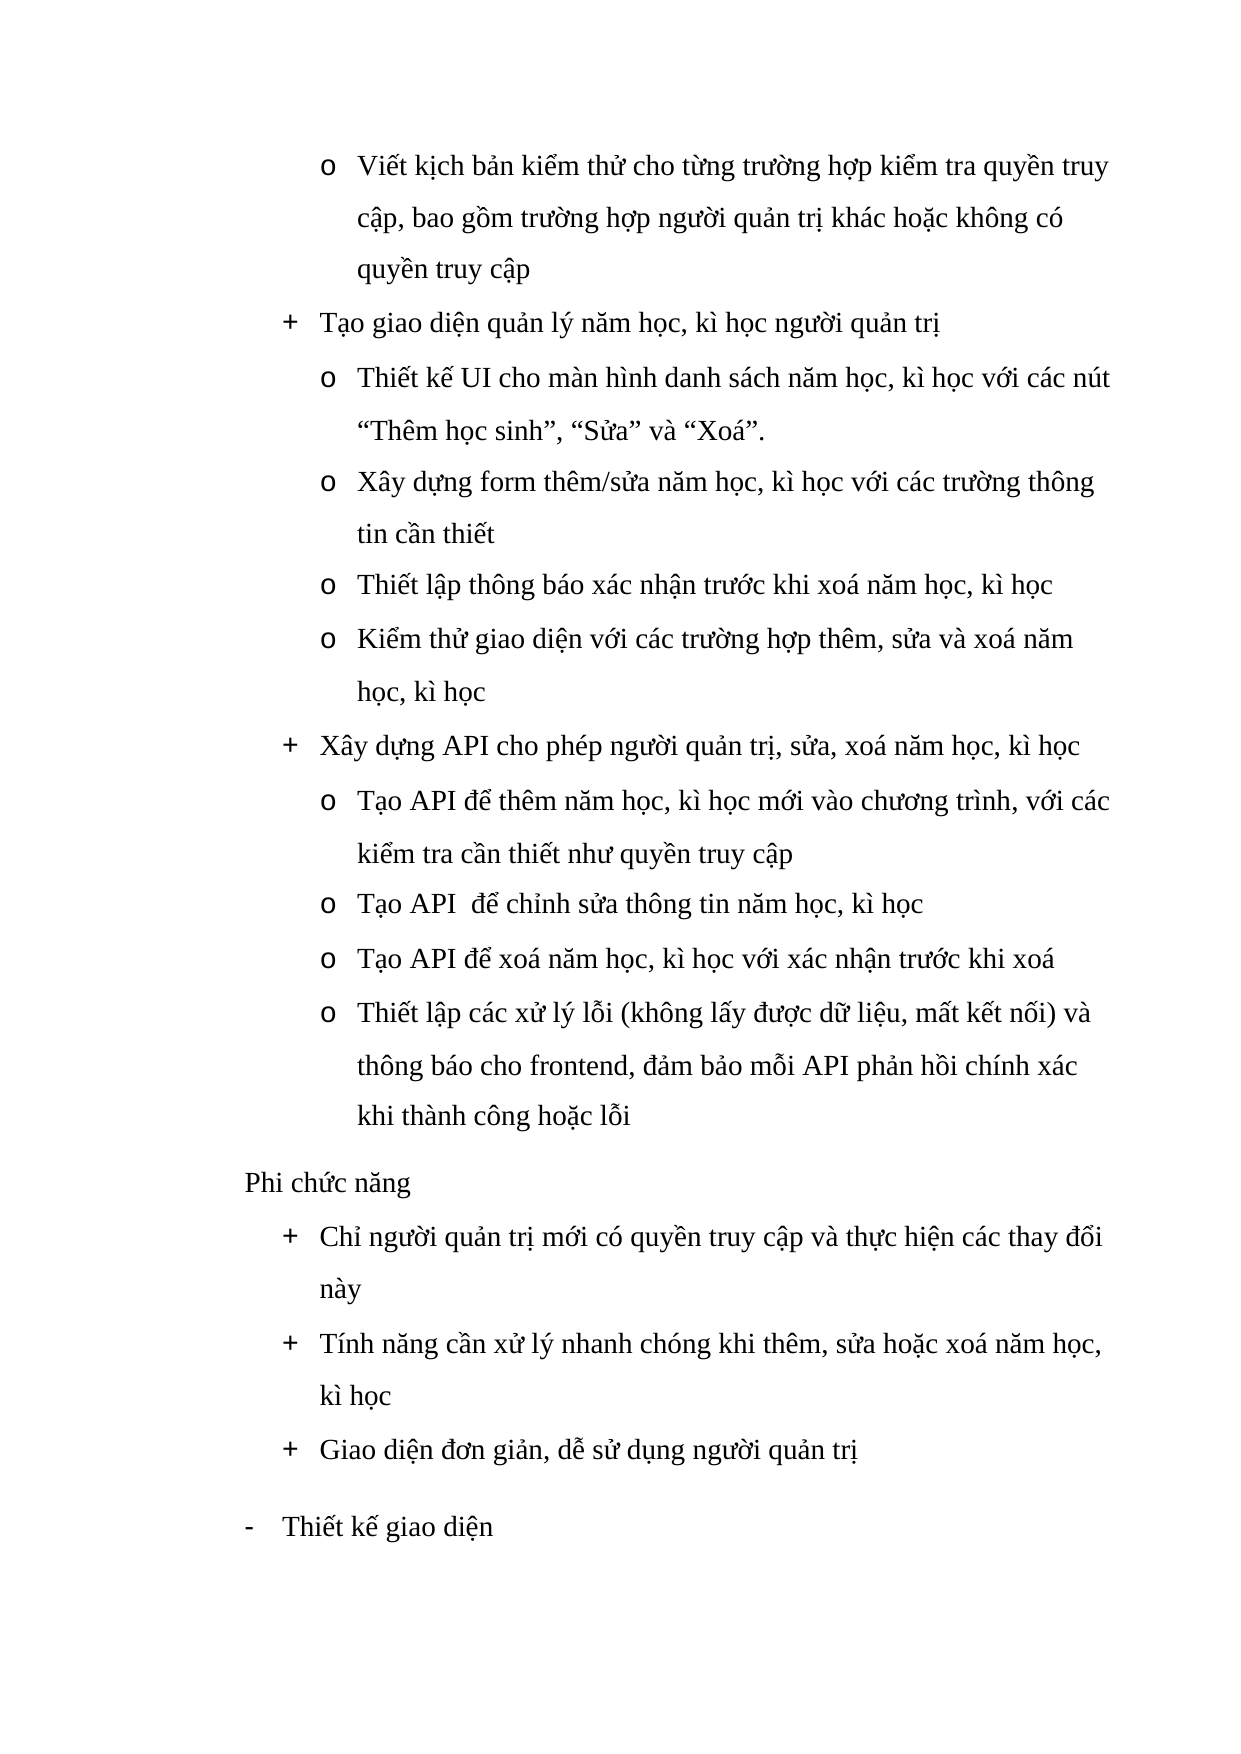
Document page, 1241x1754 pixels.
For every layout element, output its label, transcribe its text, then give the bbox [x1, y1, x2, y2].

list Tạo API để thêm năm học, kì học mới vào chương trình, với các kiểm tra cần thiết như quyền truy cập [319, 783, 1122, 870]
list Tạo API để chỉnh sửa thông tin năm học, kì học [319, 887, 1122, 923]
list Xây dựng form thêm/sửa năm học, kì học với các trường thông tin cần thiết [319, 464, 1122, 550]
list Tính năng cần xử lý nhanh chóng khi thêm, sửa hoặc xoá năm học, kì học [282, 1322, 1122, 1412]
list Giao diện đơn giản, dễ sử dụng người quản trị [282, 1429, 1122, 1468]
list Kiểm thử giao diện với các trường hợp thêm, sửa và xoá năm học, kì học [319, 621, 1122, 707]
list Thiết lập thông báo xác nhận trước khi xoá năm học, kì học [319, 567, 1122, 603]
text Phi chức năng [244, 1165, 1122, 1198]
list Thiết kế giao diện [244, 1505, 1122, 1544]
list Tạo giao diện quản lý năm học, kì học người quản trị [282, 301, 1122, 341]
list Xây dựng API cho phép người quản trị, sửa, xoá năm học, kì học [282, 724, 1122, 764]
list Chỉ người quản trị mới có quyền truy cập và thực hiện các thay đổi này [282, 1215, 1122, 1305]
list Thiết lập các xử lý lỗi (không lấy được dữ liệu, mất kết nối) và thông báo cho frontend, đảm bảo mỗi API phản hồi chính xác khi thành công hoặc lỗi [319, 995, 1122, 1131]
list Tạo API để xoá năm học, kì học với xác nhận trước khi xoá [319, 941, 1122, 977]
list Thiết kế UI cho màn hình danh sách năm học, kì học với các nút “Thêm học sinh”, “Sửa” và “Xoá”. [319, 361, 1122, 447]
list Viết kịch bản kiểm thử cho từng trường hợp kiểm tra quyền truy cập, bao gồm trường hợp người quản trị khác hoặc không có quyền truy cập [319, 148, 1122, 284]
